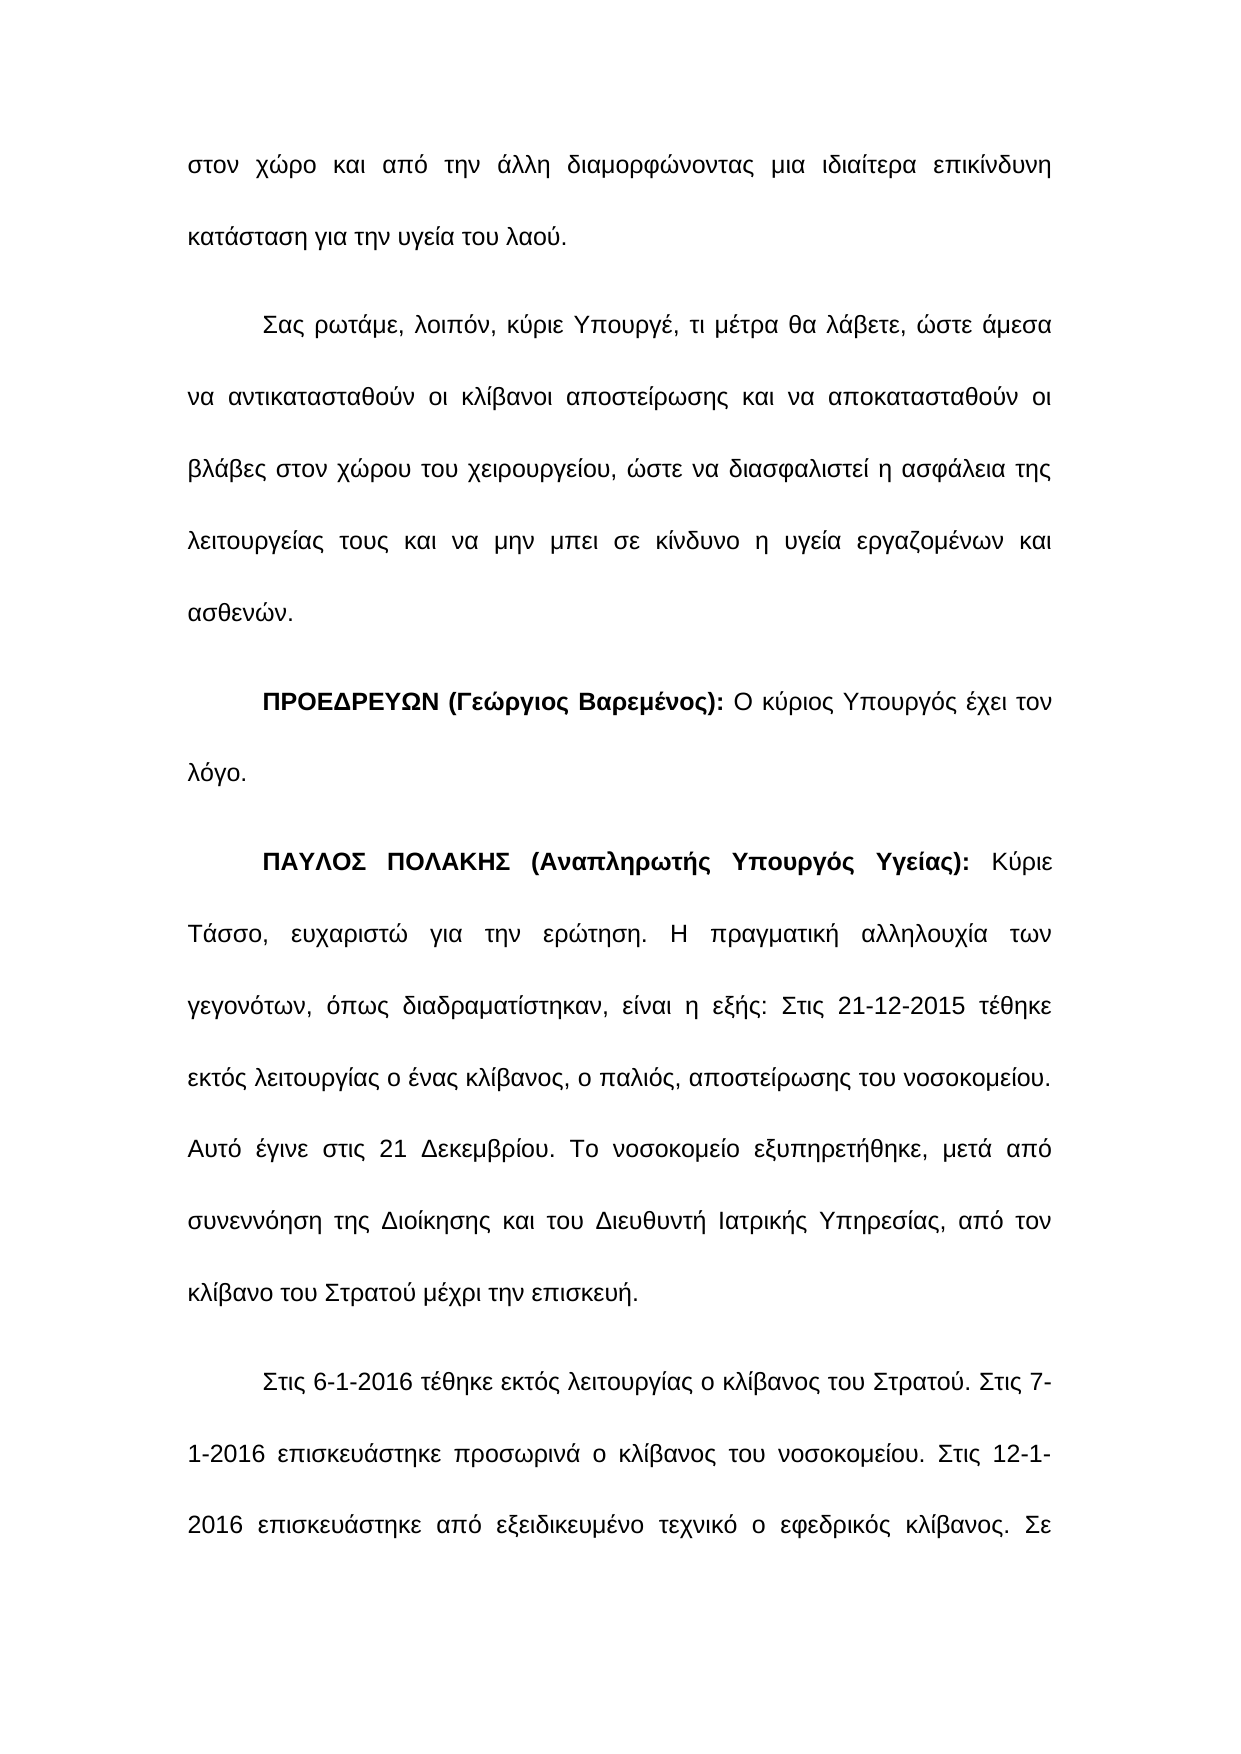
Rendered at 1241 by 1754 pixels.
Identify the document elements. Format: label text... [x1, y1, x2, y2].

text ΠΑΥΛΟΣ ΠΟΛΑΚΗΣ (Αναπληρωτής Υπουργός Υγείας): Κύριε Τάσσο, ευχαριστώ για την ερώτηση. Η πραγματική αλληλουχία των γεγονότων, όπως διαδραματίστηκαν, είναι η εξής: Στις 21-12-2015 τέθηκε εκτός λειτουργίας ο ένας κλίβανος, ο παλιός, αποστείρωσης του νοσοκομείου. Αυτό έγινε στις 21 Δεκεμβρίου. Το νοσοκομείο εξυπηρετήθηκε, μετά από συνεννόηση της Διοίκησης και του Διευθυντή Ιατρικής Υπηρεσίας, από τον κλίβανο του Στρατού μέχρι την επισκευή. [187, 847, 1053, 1307]
text ΠΡΟΕΔΡΕΥΩΝ (Γεώργιος Βαρεμένος): Ο κύριος Υπουργός έχει τον λόγο. [187, 686, 1053, 787]
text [187, 1367, 1053, 1539]
text Σας ρωτάμε, λοιπόν, κύριε Υπουργέ, τι μέτρα θα λάβετε, ώστε άμεσα να αντικατασταθούν οι κλίβανοι αποστείρωσης και να αποκατασταθούν οι βλάβες στον χώρου του χειρουργείου, ώστε να διασφαλιστεί η ασφάλεια της λειτουργείας τους και να μην μπει σε κίνδυνο η υγεία εργαζομένων και ασθενών. [187, 310, 1053, 627]
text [187, 150, 1053, 251]
